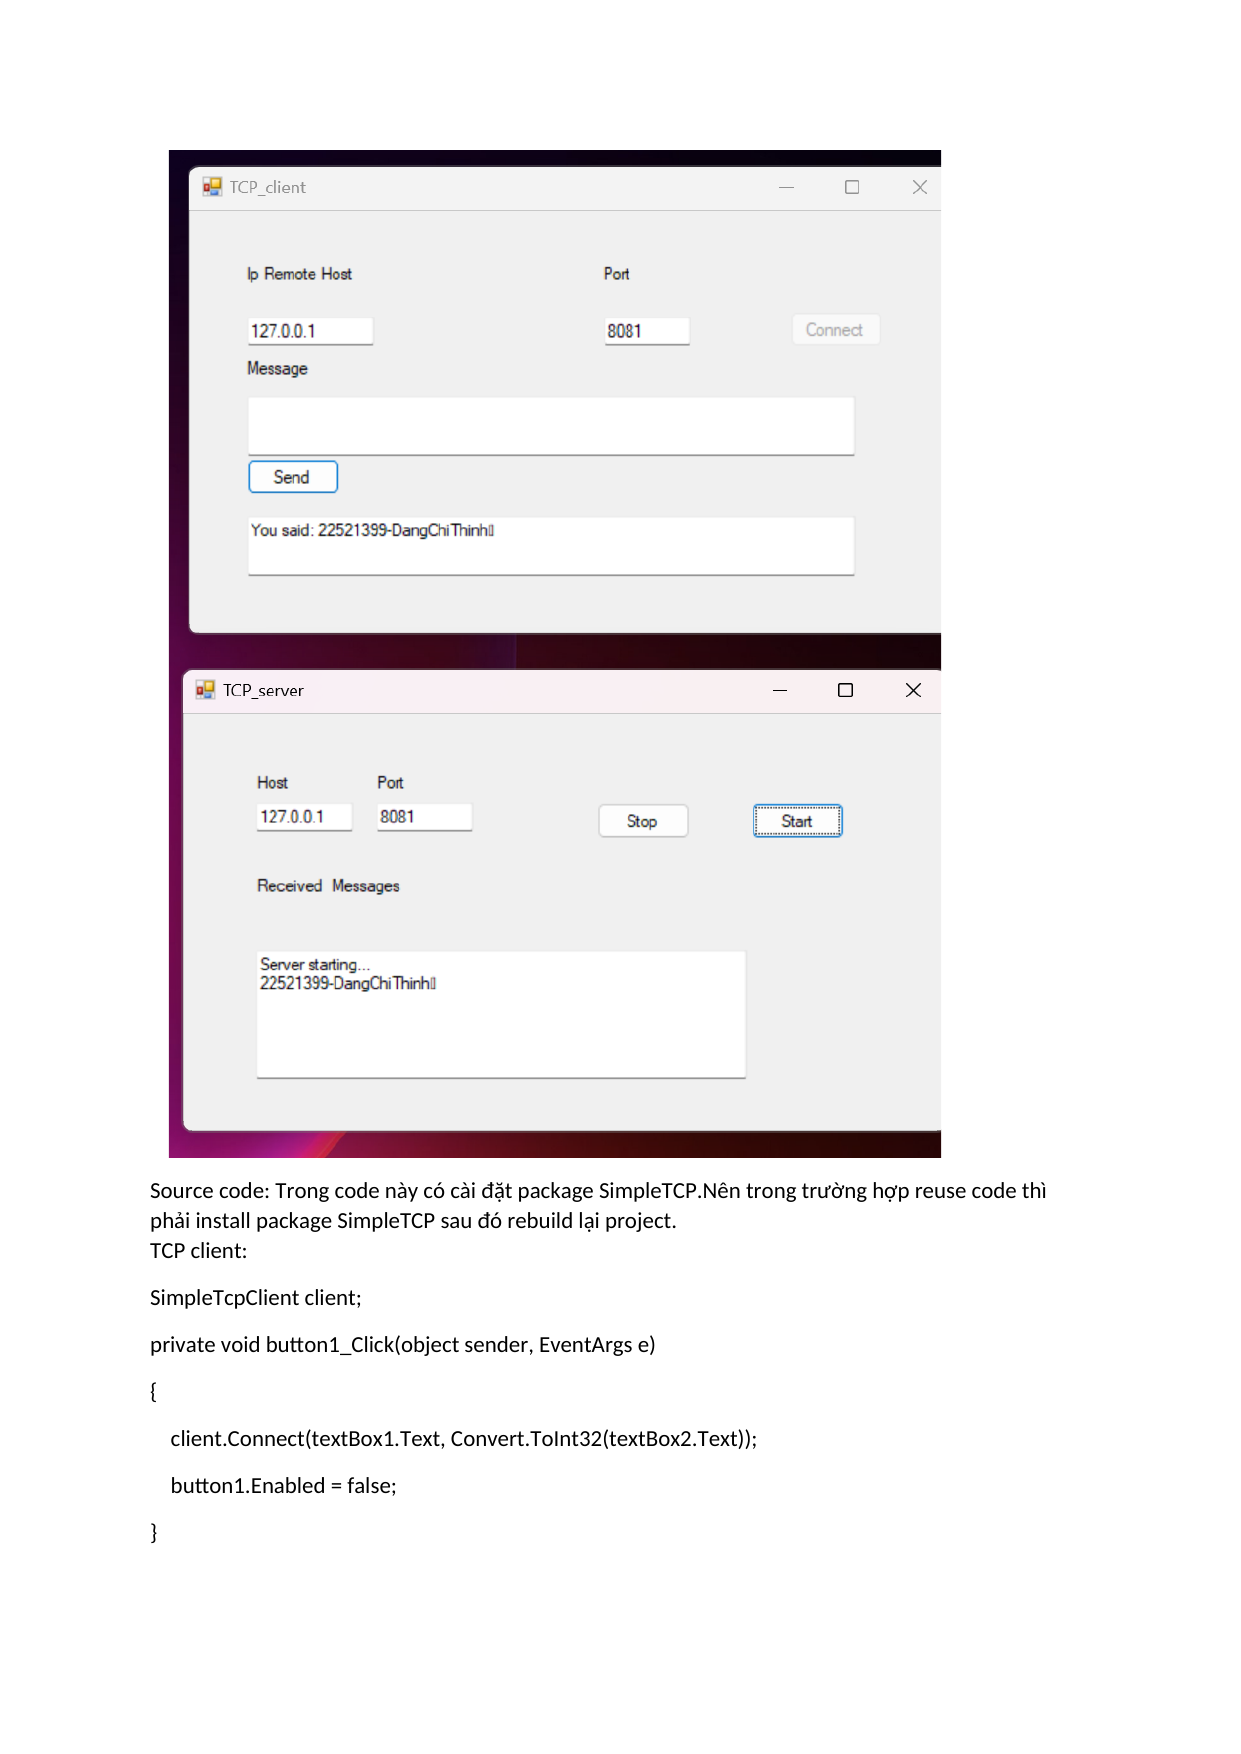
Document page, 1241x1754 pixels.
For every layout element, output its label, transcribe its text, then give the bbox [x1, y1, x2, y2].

text } [150, 1518, 1090, 1546]
text button1.Enabled = false; [150, 1471, 1090, 1499]
text SimpleTcpClient client; [150, 1283, 1090, 1312]
text Source code: Trong code này có cài đặt package SimpleTCP.Nên trong trường hợp reuse code thì phải install package SimpleTCP sau đó rebuild lại project. TCP client: [150, 1176, 1090, 1265]
text client.Connect(textBox1.Text, Convert.ToInt32(textBox2.Text)); [150, 1424, 1090, 1452]
text private void button1_Click(object sender, EventArgs e) [150, 1330, 1090, 1358]
text { [150, 1377, 1090, 1405]
